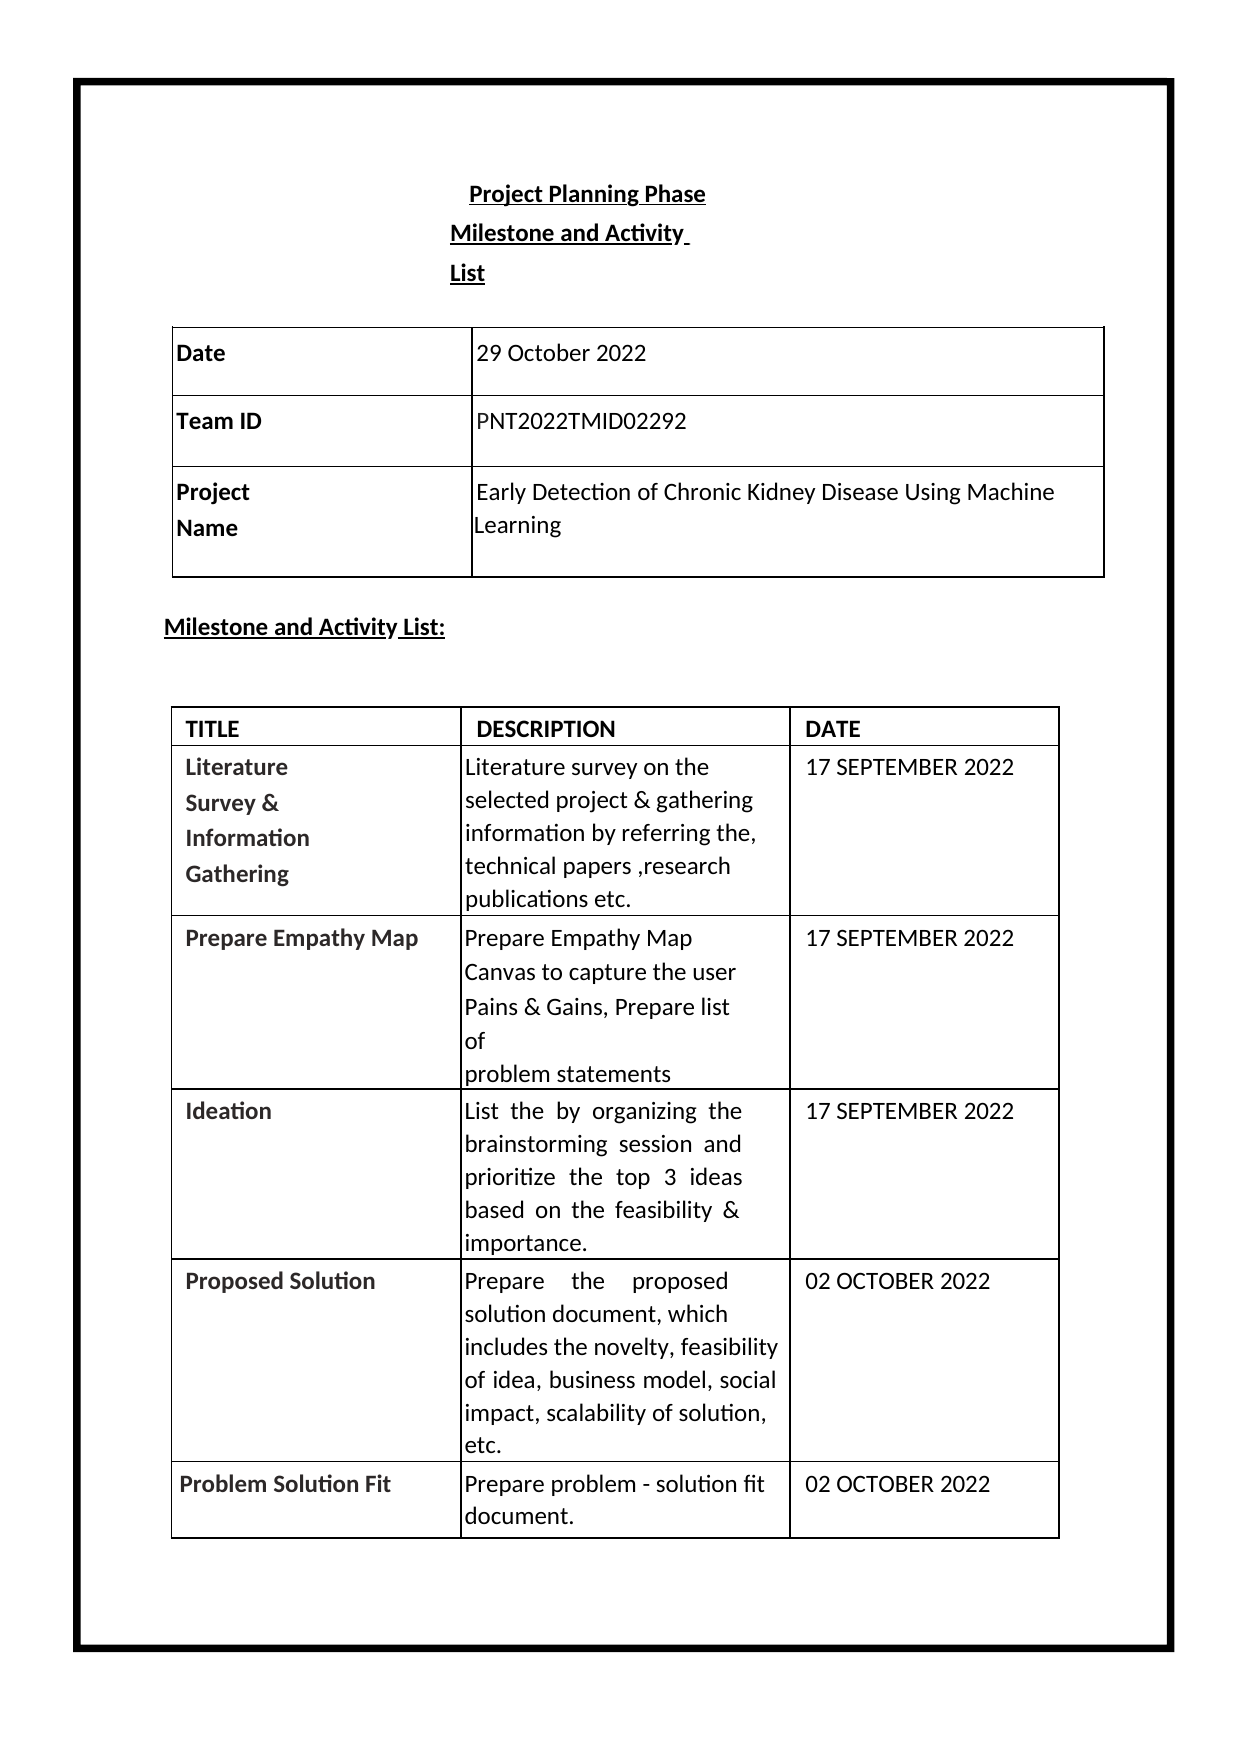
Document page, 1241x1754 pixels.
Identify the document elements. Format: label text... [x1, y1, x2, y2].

table_header DATE [791, 708, 1058, 744]
table_cell Literature survey on the selected project & gathering information by referring the, technical papers ,research publications etc. [462, 746, 789, 914]
table_cell 17 SEPTEMBER 2022 [791, 916, 1058, 1088]
text Milestone and Activity List: [163, 611, 1119, 641]
table_cell Ideation [172, 1090, 460, 1258]
table_cell 17 SEPTEMBER 2022 [791, 746, 1058, 914]
table_cell Prepare the proposed solution document, which includes the novelty, feasibility of idea, business model, social impact, scalability of solution, etc. [462, 1260, 789, 1461]
table_cell 02 OCTOBER 2022 [791, 1462, 1058, 1537]
table_header DESCRIPTION [462, 708, 789, 744]
table_header 29 October 2022 [473, 328, 1103, 395]
table_header Date [173, 328, 471, 395]
table_cell Prepare Empathy Map Canvas to capture the user Pains & Gains, Prepare list of problem statements [462, 916, 789, 1088]
text Project Planning Phase Milestone and Activity List [450, 178, 724, 287]
table_header TITLE [172, 708, 460, 744]
table_cell 17 SEPTEMBER 2022 [791, 1090, 1058, 1258]
table_cell List the by organizing the brainstorming session and prioritize the top 3 ideas based on the feasibility & importance. [462, 1090, 789, 1258]
table_cell Literature Survey & Information Gathering [172, 746, 460, 914]
table_cell Project Name [173, 467, 471, 576]
table_cell Prepare problem - solution fit document. [462, 1462, 789, 1537]
table_cell 02 OCTOBER 2022 [791, 1260, 1058, 1461]
table_cell PNT2022TMID02292 [473, 396, 1103, 466]
table_cell Early Detection of Chronic Kidney Disease Using Machine Learning [473, 467, 1103, 576]
table_cell Proposed Solution [172, 1260, 460, 1461]
table_cell Problem Solution Fit [172, 1462, 460, 1537]
table_cell Team ID [173, 396, 471, 466]
table_cell Prepare Empathy Map [172, 916, 460, 1088]
